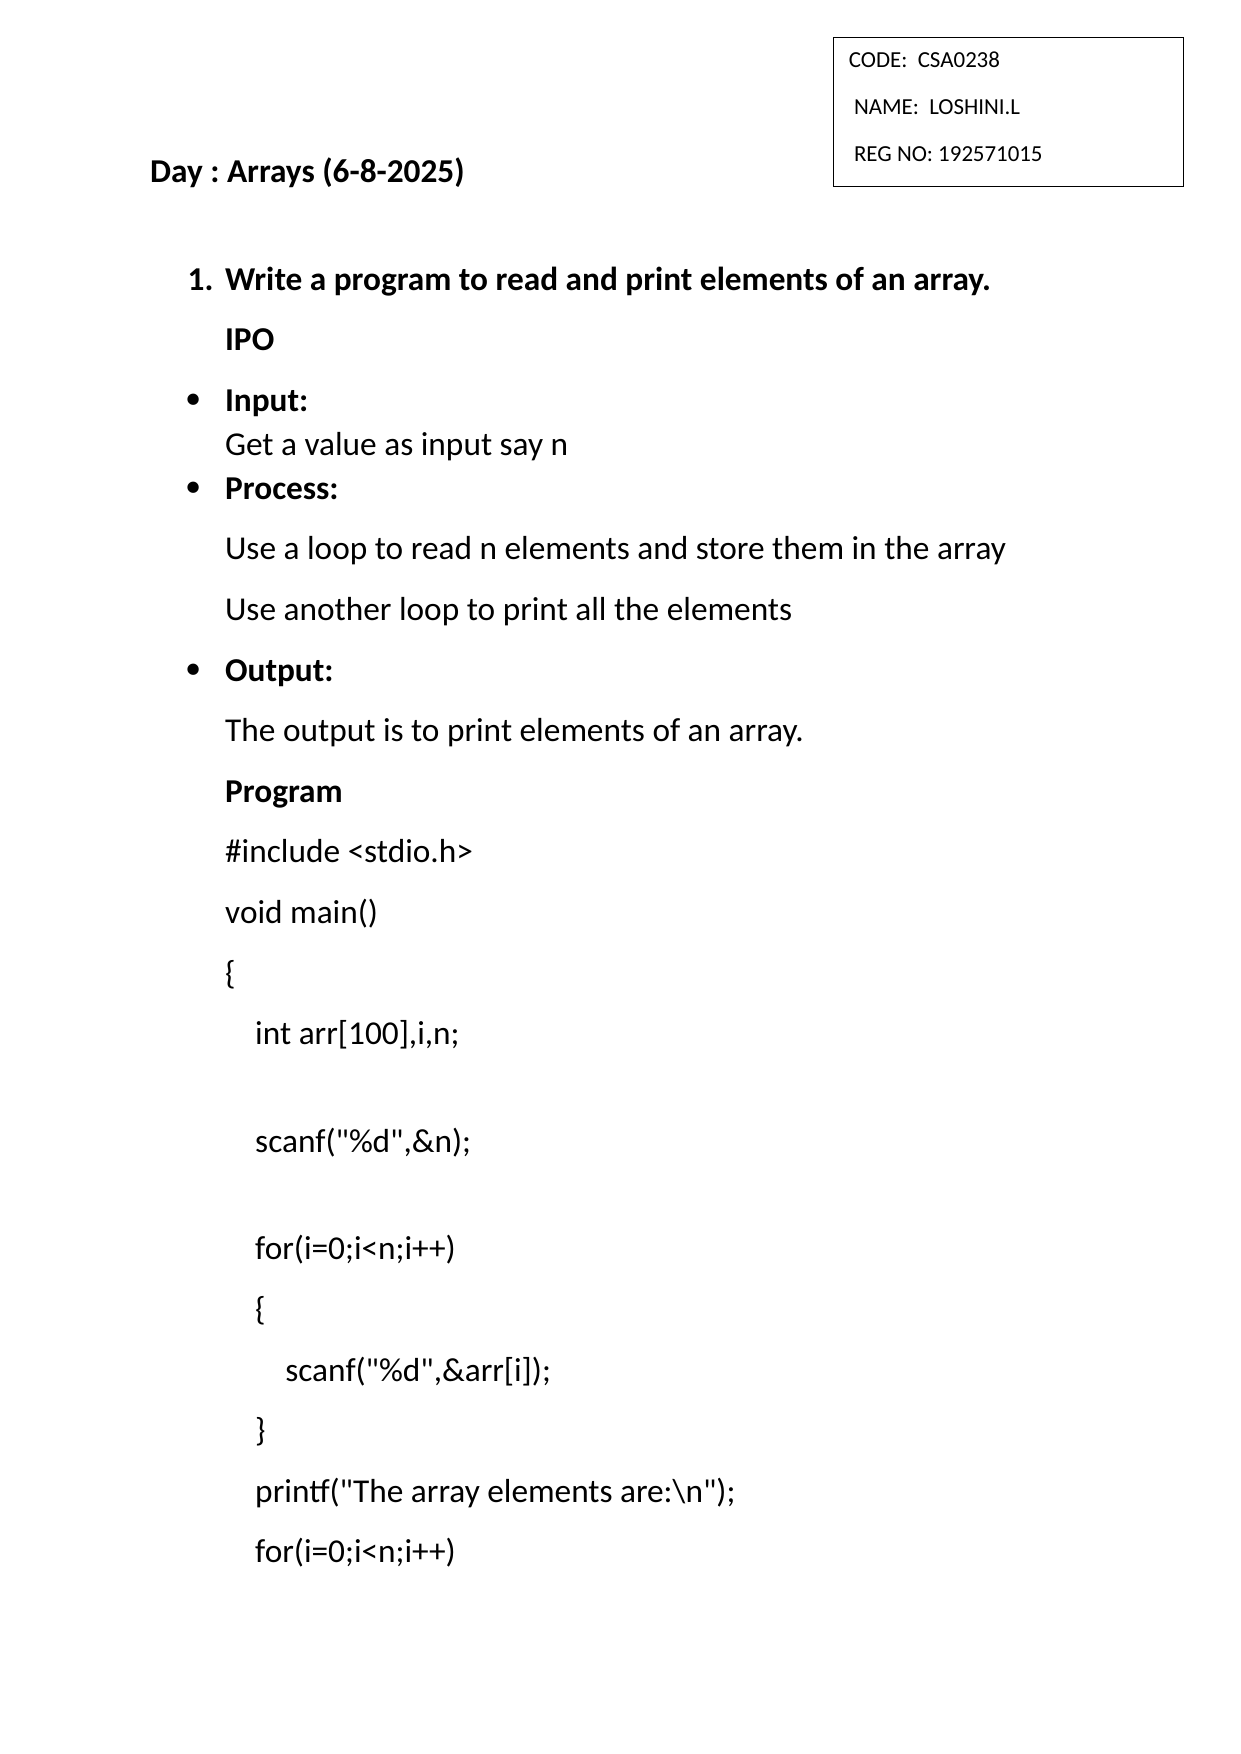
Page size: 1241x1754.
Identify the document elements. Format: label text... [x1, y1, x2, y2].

text void main() [225, 891, 1090, 932]
text Program [225, 770, 1090, 811]
text Use another loop to print all the elements [225, 588, 1090, 629]
text scanf("%d",&arr[i]); [225, 1348, 1090, 1389]
text scanf("%d",&n); [225, 1120, 1090, 1161]
text } [225, 1409, 1090, 1450]
text #include <stdio.h> [225, 830, 1090, 871]
text for(i=0;i<n;i++) [225, 1227, 1090, 1268]
list Process: [187, 467, 1090, 507]
text IPO [225, 318, 1090, 359]
list Get a value as input say n [225, 423, 1090, 463]
list Input: [187, 379, 1090, 419]
text { [225, 1288, 1090, 1329]
text Use a loop to read n elements and store them in the array [225, 527, 1090, 568]
text Day : Arrays (6-8-2025) [150, 150, 1090, 191]
list Output: [187, 648, 1090, 689]
list Write a program to read and print elements of an array. [187, 257, 1090, 298]
text printf("The array elements are:\n"); [225, 1470, 1090, 1511]
text { [225, 952, 1090, 992]
text The output is to print elements of an array. [225, 709, 1090, 750]
text int arr[100],i,n; [225, 1012, 1090, 1053]
text for(i=0;i<n;i++) [225, 1530, 1090, 1571]
